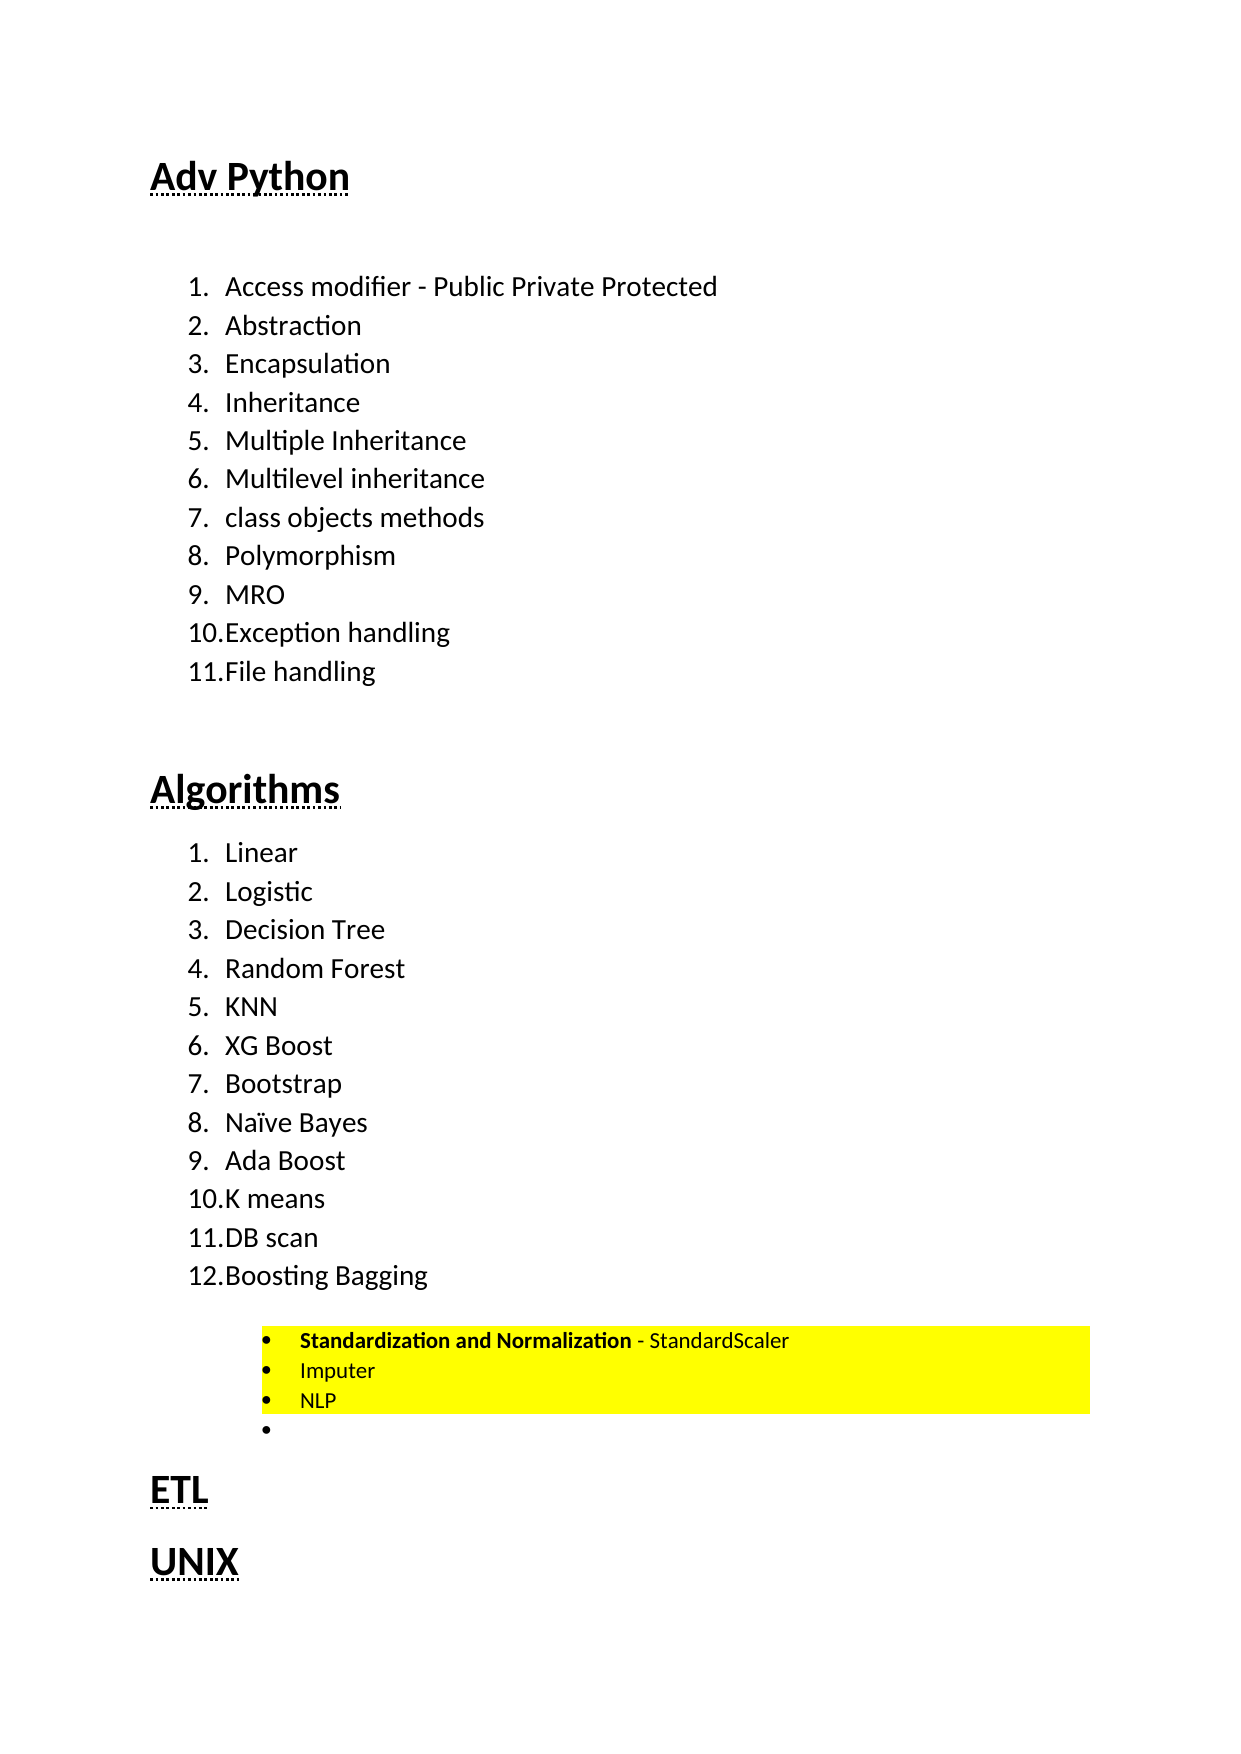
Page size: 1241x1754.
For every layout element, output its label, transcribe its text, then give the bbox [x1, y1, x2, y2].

list MRO [187, 576, 1090, 612]
text Adv Python [150, 150, 1090, 201]
list Polymorphism [187, 537, 1090, 573]
list Standardization and Normalization - StandardScaler [262, 1326, 1090, 1354]
list K means [187, 1181, 1090, 1216]
text UNIX [150, 1535, 1090, 1586]
list Decision Tree [187, 911, 1090, 947]
list Inheritance [187, 384, 1090, 419]
list Naïve Bayes [187, 1104, 1090, 1139]
list Multiple Inheritance [187, 422, 1090, 458]
list Random Forest [187, 950, 1090, 986]
text ETL [150, 1463, 1090, 1514]
list DB scan [187, 1219, 1090, 1254]
list Logistic [187, 873, 1090, 909]
list Access modifier - Public Private Protected [187, 268, 1090, 304]
list Exception handling [187, 614, 1090, 650]
list Imputer [262, 1356, 1090, 1384]
list KNN [187, 988, 1090, 1024]
text Algorithms [150, 763, 1090, 814]
list XG Boost [187, 1027, 1090, 1062]
list Abstraction [187, 307, 1090, 342]
list Linear [187, 834, 1090, 870]
list Ada Boost [187, 1142, 1090, 1178]
list NLP [262, 1386, 1090, 1414]
list Encapsulation [187, 345, 1090, 381]
list Boosting Bagging [187, 1257, 1090, 1293]
list File handling [187, 653, 1090, 688]
list class objects methods [187, 499, 1090, 535]
list Multilevel inheritance [187, 461, 1090, 496]
list Bootstrap [187, 1065, 1090, 1101]
